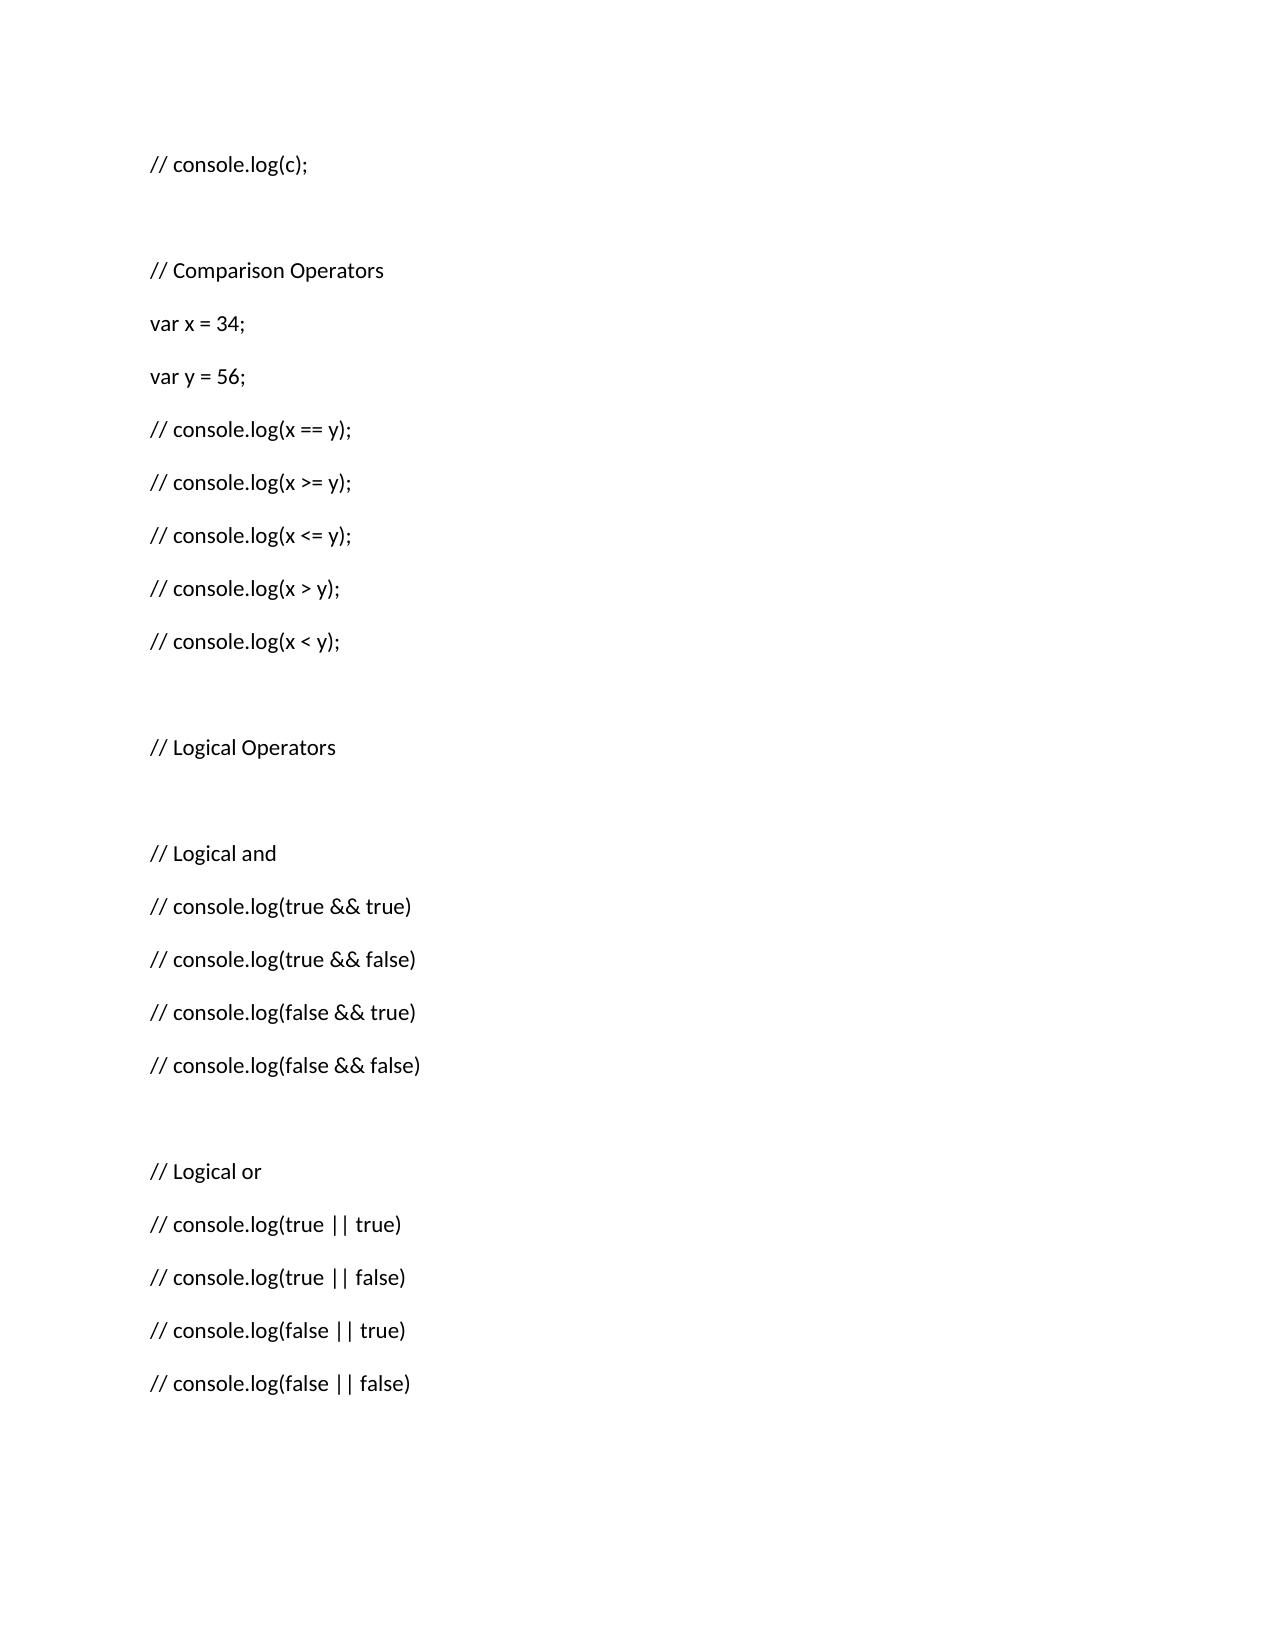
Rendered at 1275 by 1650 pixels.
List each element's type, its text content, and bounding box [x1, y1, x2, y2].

text var x = 34; [150, 309, 1125, 337]
text // console.log(true && false) [150, 945, 1125, 973]
text // console.log(true || false) [150, 1263, 1125, 1291]
text // console.log(c); [150, 150, 1125, 178]
text // Logical and [150, 839, 1125, 867]
text var y = 56; [150, 362, 1125, 390]
text // console.log(x == y); [150, 415, 1125, 443]
text // Comparison Operators [150, 256, 1125, 284]
text // console.log(false || true) [150, 1316, 1125, 1344]
text // console.log(x <= y); [150, 521, 1125, 549]
text // console.log(x >= y); [150, 468, 1125, 496]
text // console.log(false || false) [150, 1369, 1125, 1397]
text // console.log(true && true) [150, 892, 1125, 920]
text // Logical or [150, 1157, 1125, 1185]
text // Logical Operators [150, 733, 1125, 761]
text // console.log(false && true) [150, 998, 1125, 1026]
text // console.log(false && false) [150, 1051, 1125, 1079]
text // console.log(x > y); [150, 574, 1125, 602]
text // console.log(x < y); [150, 627, 1125, 655]
text // console.log(true || true) [150, 1210, 1125, 1238]
